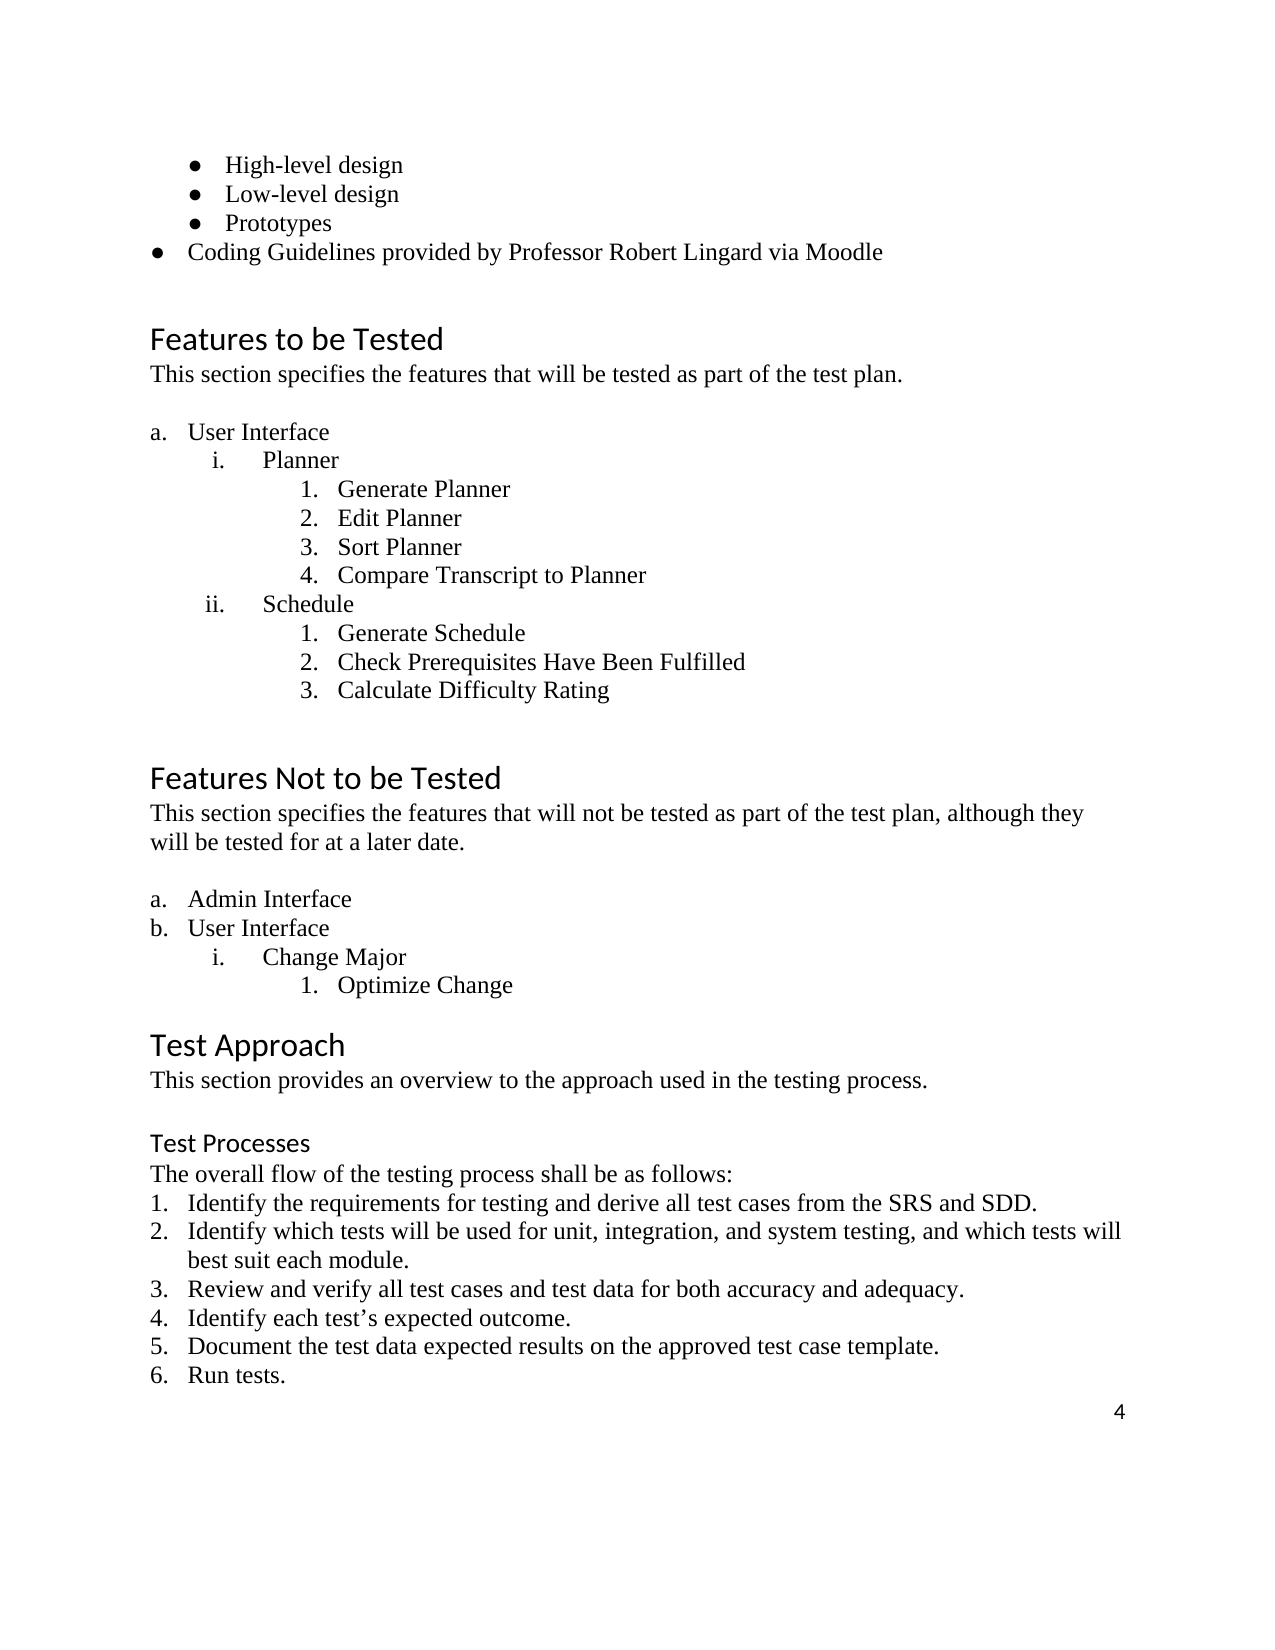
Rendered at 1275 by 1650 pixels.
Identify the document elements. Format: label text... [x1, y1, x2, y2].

list Identify which tests will be used for unit, integration, and system testing, and which tests will best suit each module. [150, 1216, 1125, 1274]
list User Interface [150, 417, 1125, 445]
list Compare Transcript to Planner [300, 560, 1125, 589]
list Generate Planner [300, 474, 1125, 503]
subtitle Features Not to be Tested [150, 757, 1125, 798]
list Schedule [225, 589, 1125, 618]
subtitle Features to be Tested [150, 318, 1125, 359]
list Identify each test’s expected outcome. [150, 1303, 1125, 1331]
list Change Major [225, 942, 1125, 970]
list High-level design [187, 150, 1125, 179]
list Sort Planner [300, 532, 1125, 560]
subtitle Test Approach [150, 1024, 1125, 1065]
subtitle Test Processes [150, 1126, 1125, 1159]
list Review and verify all test cases and test data for both accuracy and adequacy. [150, 1274, 1125, 1303]
list Calculate Difficulty Rating [300, 675, 1125, 704]
list Optimize Change [300, 970, 1125, 999]
text This section provides an overview to the approach used in the testing process. [150, 1065, 1125, 1094]
list Document the test data expected results on the approved test case template. [150, 1331, 1125, 1360]
list Edit Planner [300, 503, 1125, 532]
text The overall flow of the testing process shall be as follows: [150, 1159, 1125, 1188]
list Prototypes [187, 208, 1125, 237]
list Check Prerequisites Have Been Fulfilled [300, 647, 1125, 675]
list User Interface [150, 913, 1125, 942]
list Generate Schedule [300, 618, 1125, 647]
text This section specifies the features that will not be tested as part of the test plan, although they will be tested for at a later date. [150, 798, 1125, 855]
text This section specifies the features that will be tested as part of the test plan. [150, 359, 1125, 388]
list Low-level design [187, 179, 1125, 208]
list Identify the requirements for testing and derive all test cases from the SRS and SDD. [150, 1188, 1125, 1216]
list Coding Guidelines provided by Professor Robert Lingard via Moodle [150, 237, 1125, 265]
list Admin Interface [150, 884, 1125, 913]
list Run tests. [150, 1360, 1125, 1389]
list Planner [225, 445, 1125, 474]
